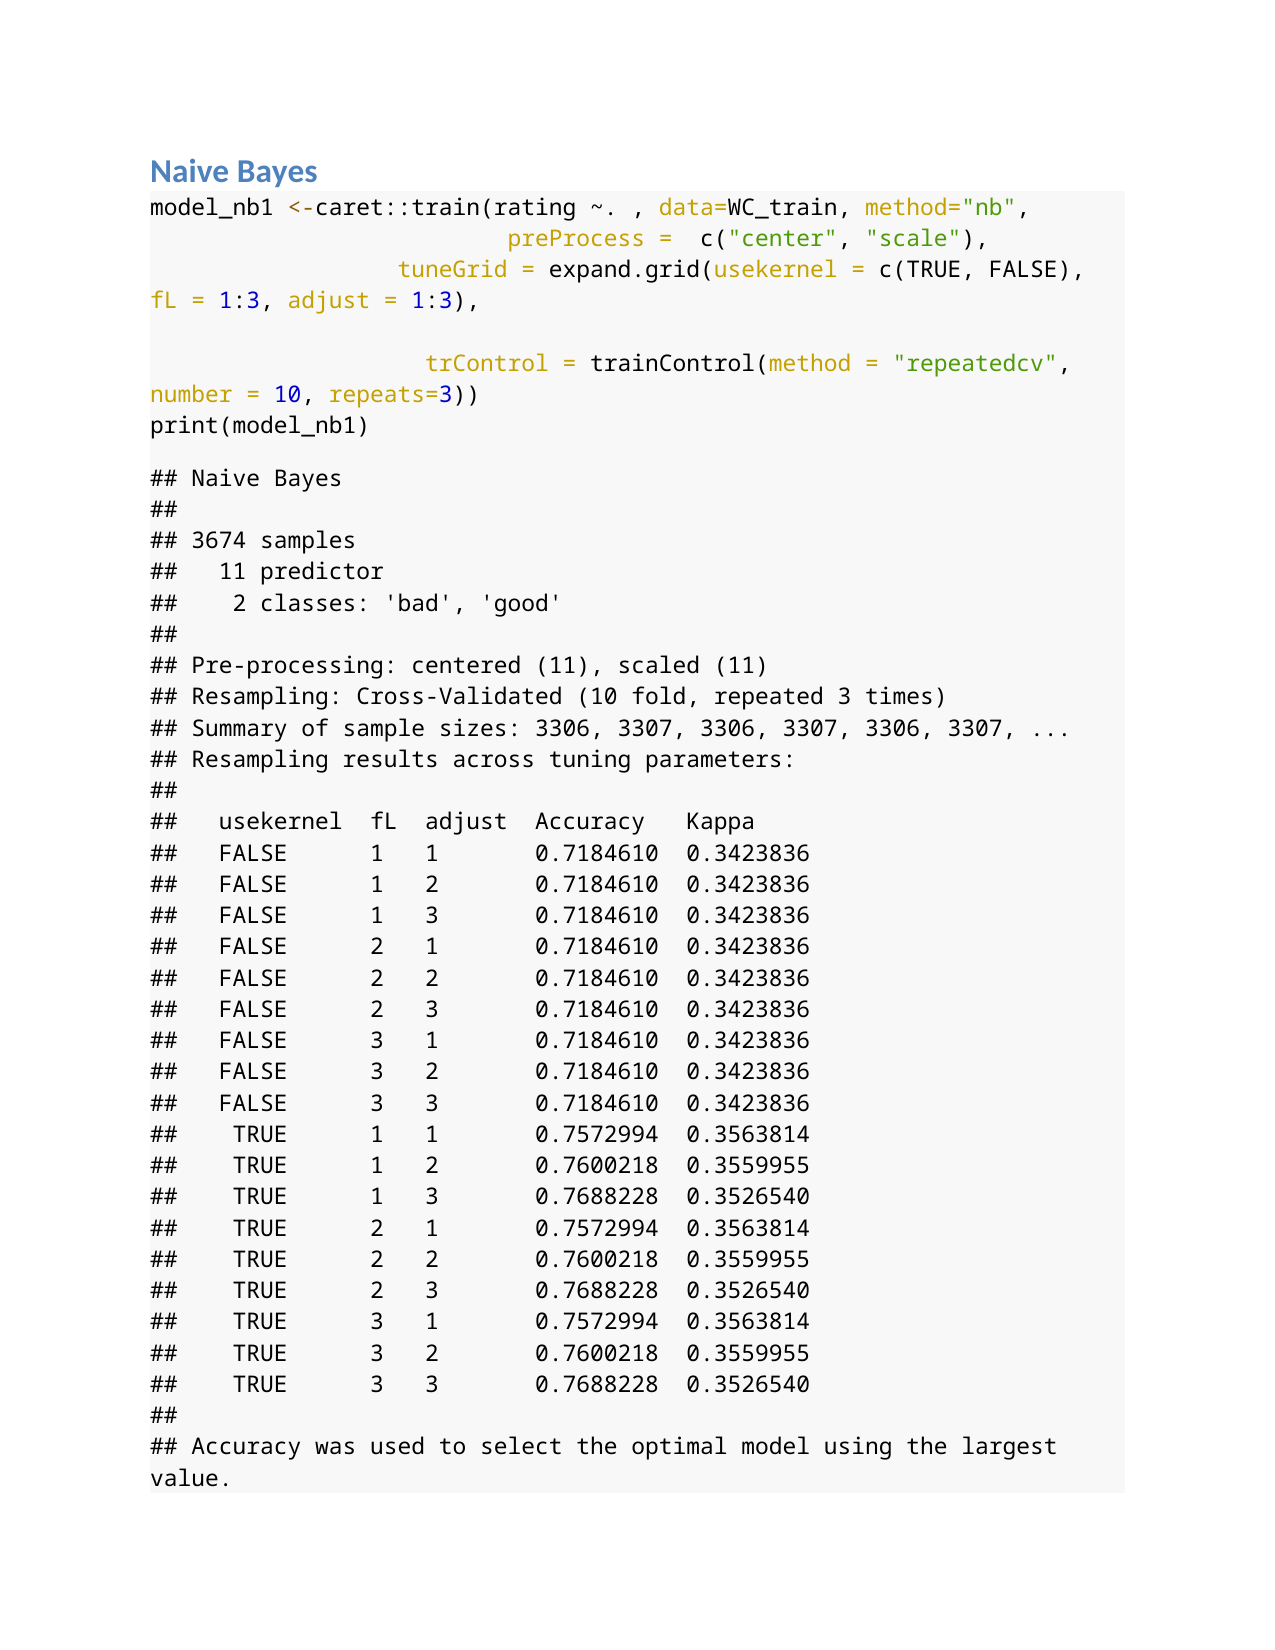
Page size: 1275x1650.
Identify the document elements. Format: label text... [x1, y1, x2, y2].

text model_nb1 <-caret::train(rating ~. , data=WC_train, method="nb", preProcess = c("center", "scale"), tuneGrid = expand.grid(usekernel = c(TRUE, FALSE), fL = 1:3, adjust = 1:3), trControl = trainControl(method = "repeatedcv", number = 10, repeats=3)) print(model_nb1) [150, 191, 1125, 441]
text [150, 462, 1125, 1493]
subtitle Naive Bayes [150, 150, 1125, 191]
